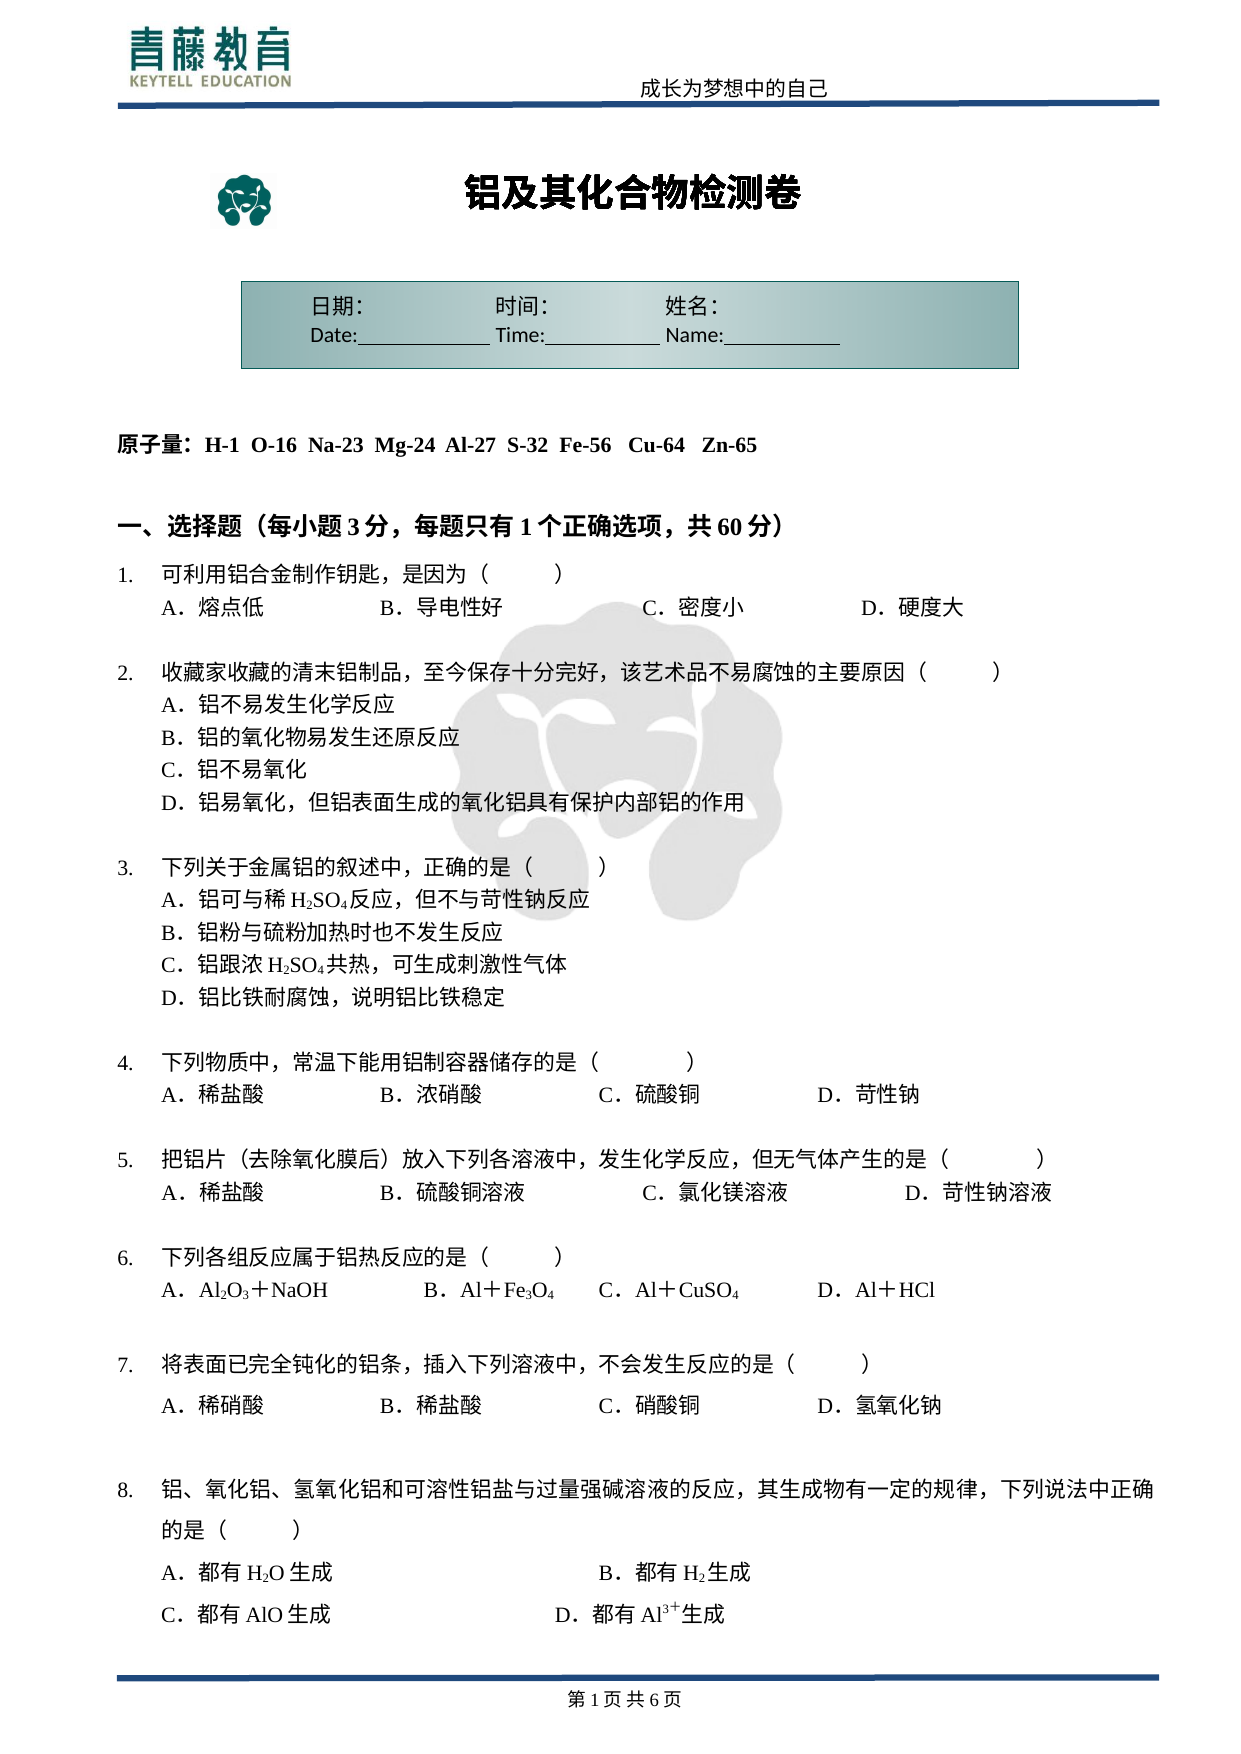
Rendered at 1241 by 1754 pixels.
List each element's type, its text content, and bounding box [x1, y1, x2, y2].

text C．都有AlO生成 D．都有Al3＋生成 [117, 1587, 1159, 1628]
list 将表面已完全钝化的铝条，插入下列溶液中，不会发生反应的是（ ） [117, 1337, 1159, 1378]
text B．铝的氧化物易发生还原反应 [117, 719, 1159, 752]
text C．铝跟浓H2SO4共热，可生成刺激性气体 [117, 947, 1159, 979]
list 下列关于金属铝的叙述中，正确的是（ ） [117, 849, 1159, 882]
text D．铝易氧化，但铝表面生成的氧化铝具有保护内部铝的作用 [117, 784, 1159, 817]
list 可利用铝合金制作钥匙，是因为（ ） [117, 557, 1159, 589]
text A．铝可与稀H2SO4反应，但不与苛性钠反应 [117, 882, 1159, 914]
text A．Al2O3＋NaOH B．Al＋Fe3O4 C．Al＋CuSO4 D．Al＋HCl [117, 1272, 1159, 1304]
text A．稀盐酸 B．浓硝酸 C．硫酸铜 D．苛性钠 [117, 1077, 1159, 1109]
text 原子量：H-1 O-16 Na-23 Mg-24 Al-27 S-32 Fe-56 Cu-64 Zn-65 [117, 427, 1159, 459]
text A．铝不易发生化学反应 [117, 687, 1159, 719]
text C．铝不易氧化 [117, 752, 1159, 784]
list 铝、氧化铝、氢氧化铝和可溶性铝盐与过量强碱溶液的反应，其生成物有一定的规律，下列说法中正确的是（ ） [117, 1462, 1159, 1545]
list 收藏家收藏的清末铝制品，至今保存十分完好，该艺术品不易腐蚀的主要原因（ ） [117, 654, 1159, 687]
picture [113, 10, 303, 93]
text D．铝比铁耐腐蚀，说明铝比铁稳定 [117, 979, 1159, 1012]
text A．都有H2O生成 B．都有H2生成 [117, 1545, 1159, 1587]
text 一、选择题（每小题3分，每题只有1个正确选项，共60分） [117, 492, 1159, 557]
text A．稀硝酸 B．稀盐酸 C．硝酸铜 D．氢氧化钠 [117, 1378, 1159, 1420]
list 下列各组反应属于铝热反应的是（ ） [117, 1239, 1159, 1272]
text B．铝粉与硫粉加热时也不发生反应 [117, 914, 1159, 947]
text A．熔点低 B．导电性好 C．密度小 D．硬度大 [117, 589, 1159, 622]
list 把铝片（去除氧化膜后）放入下列各溶液中，发生化学反应，但无气体产生的是（ ） A．稀盐酸 B．硫酸铜溶液 C．氯化镁溶液 D．苛性钠溶液 [117, 1142, 1159, 1207]
list 下列物质中，常温下能用铝制容器储存的是（ ） [117, 1044, 1159, 1077]
